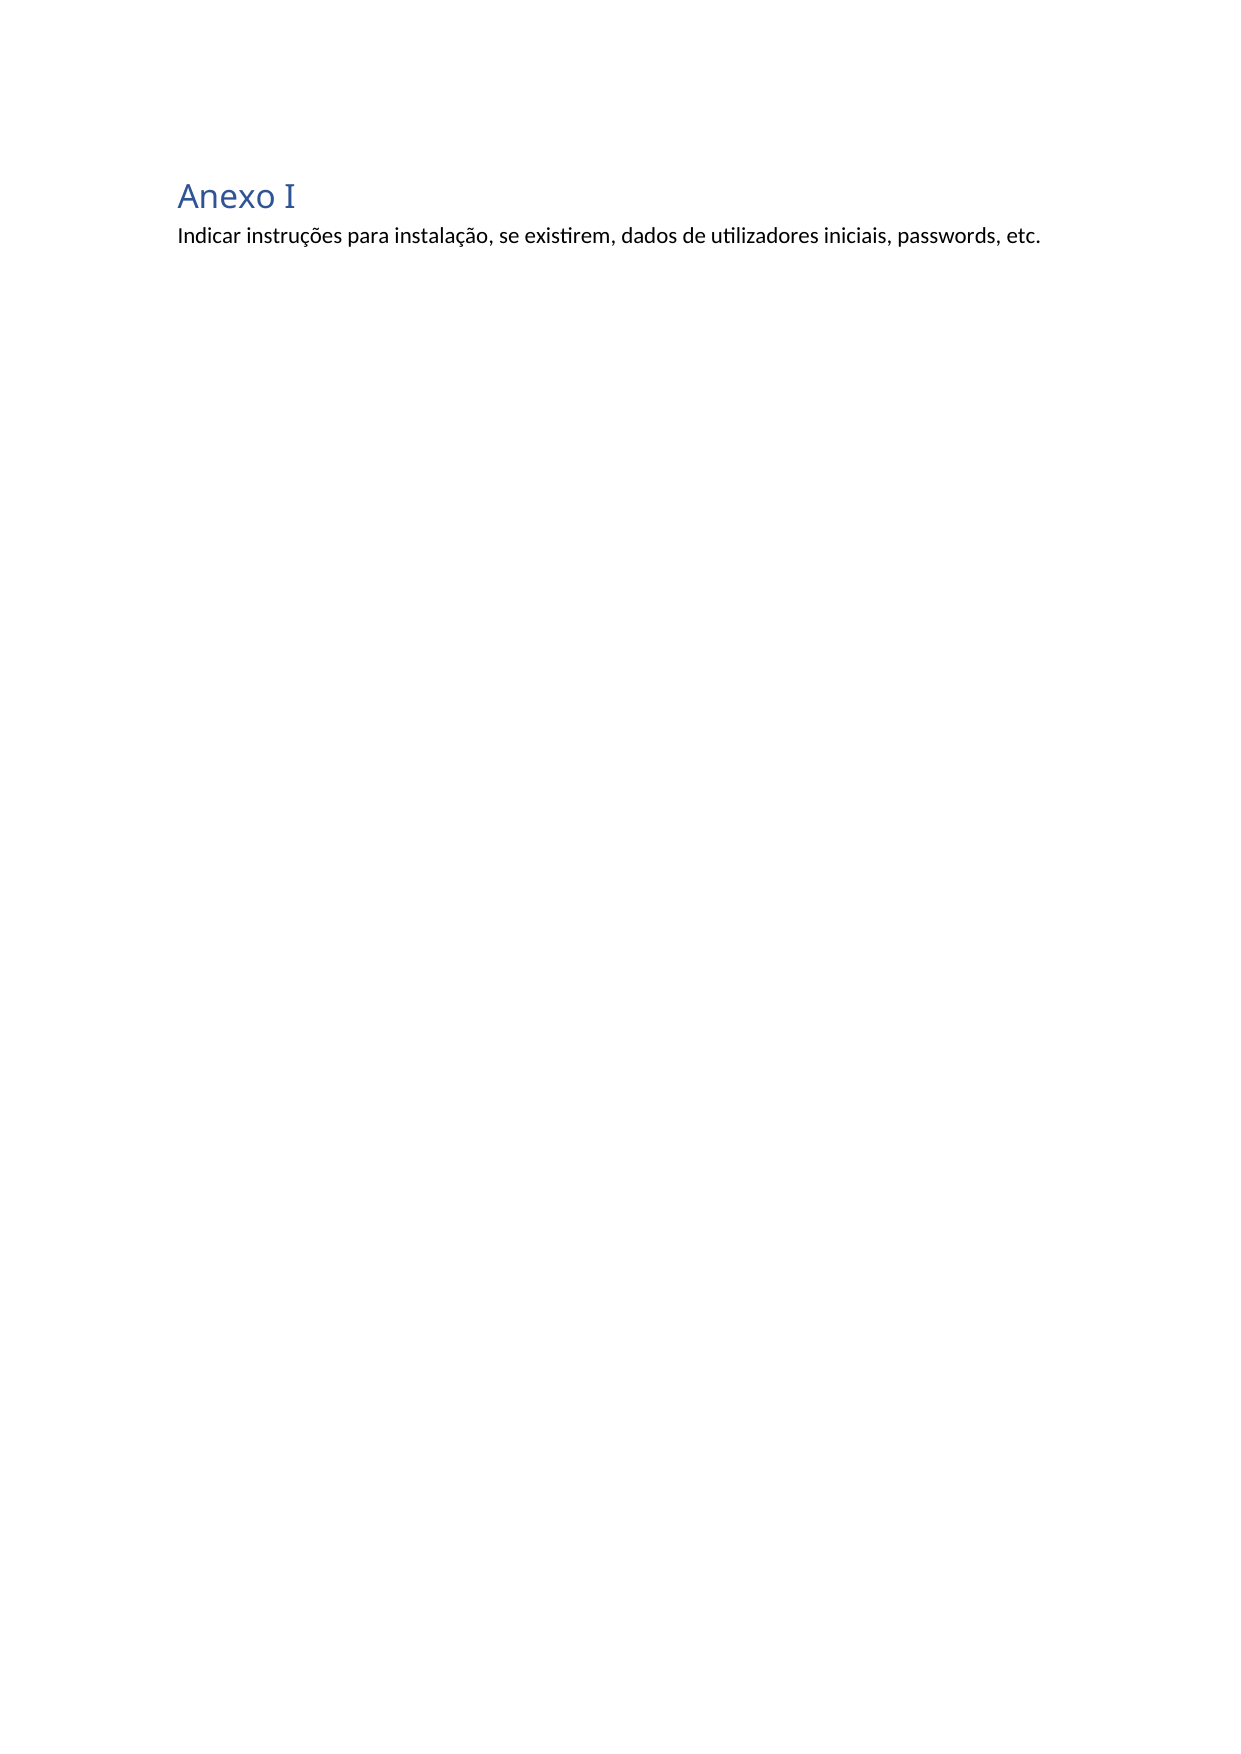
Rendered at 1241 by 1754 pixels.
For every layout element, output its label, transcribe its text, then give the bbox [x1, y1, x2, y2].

subtitle Anexo I [177, 173, 1063, 218]
text Indicar instruções para instalação, se existirem, dados de utilizadores iniciais, passwords, etc. [177, 222, 1063, 249]
